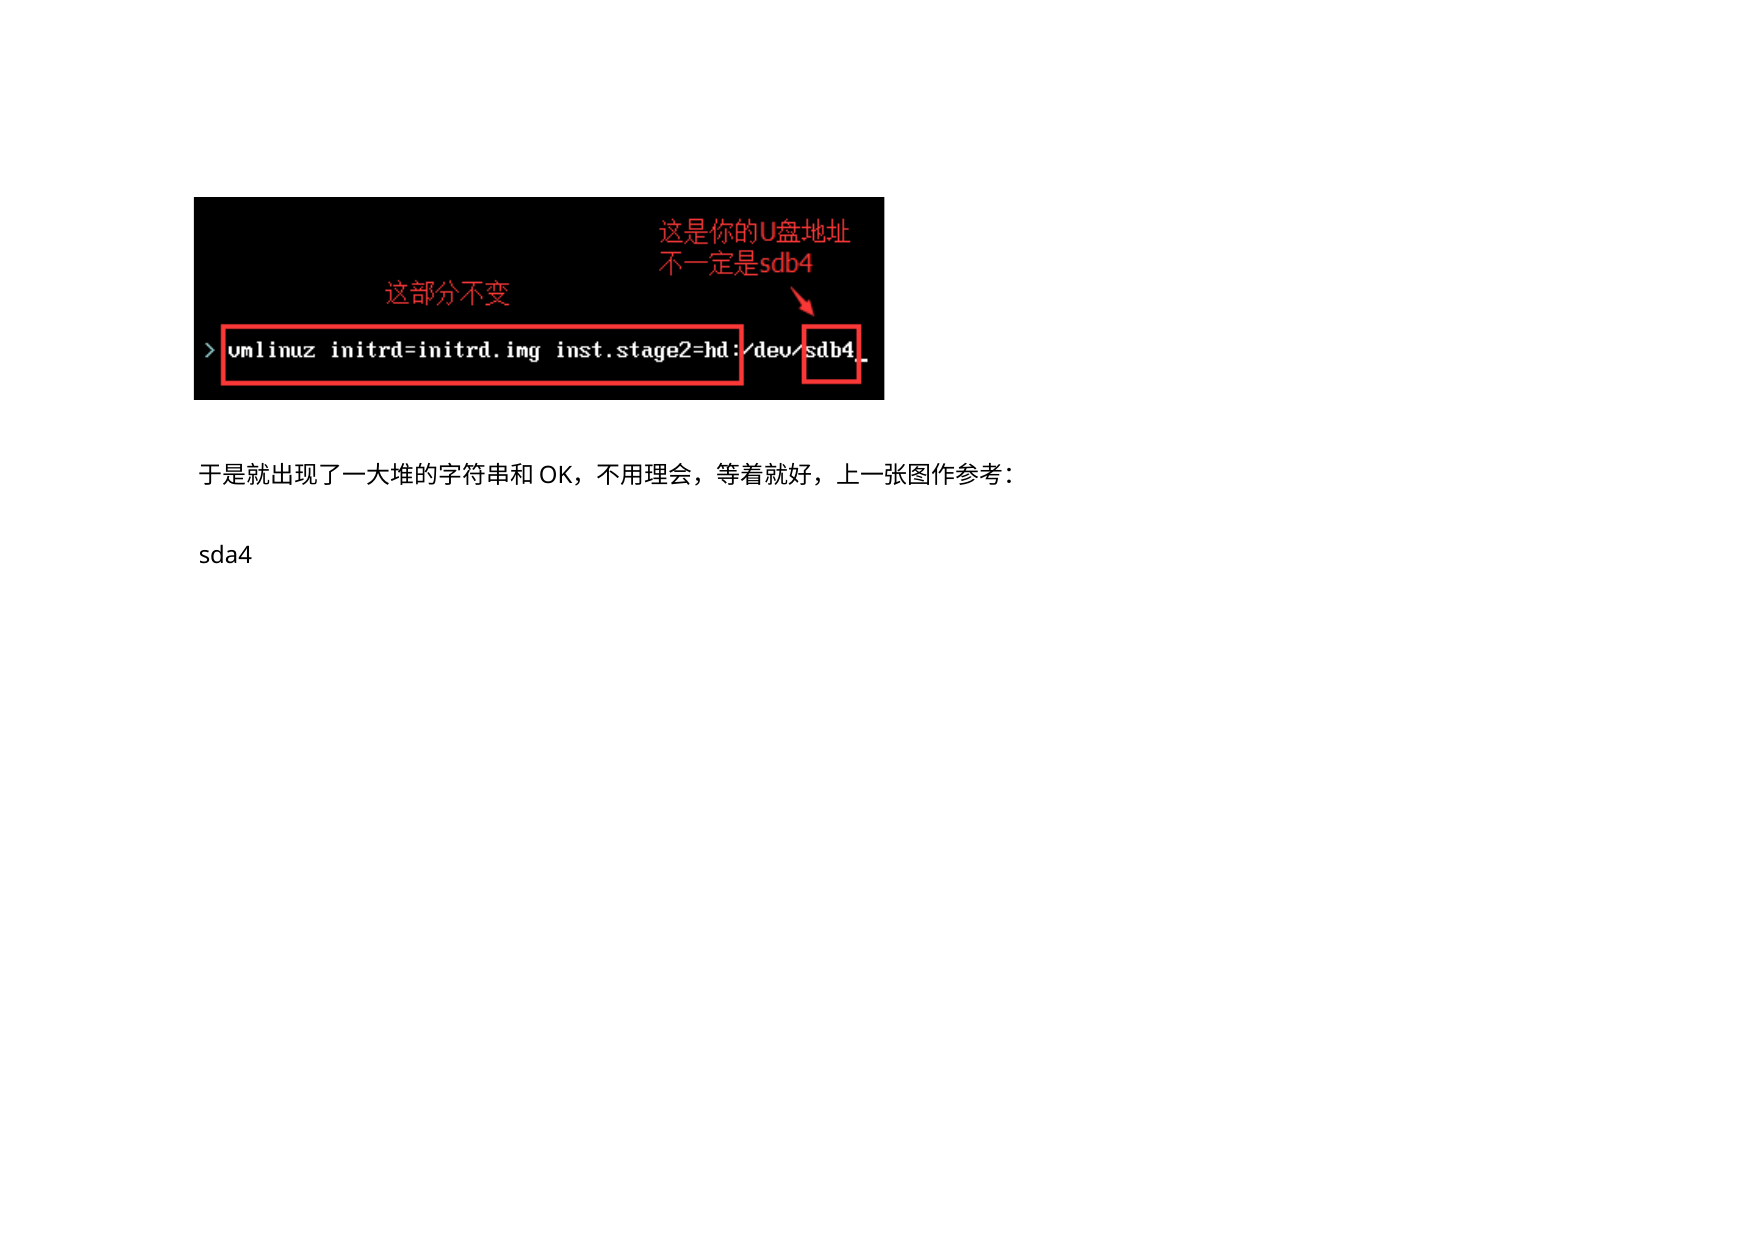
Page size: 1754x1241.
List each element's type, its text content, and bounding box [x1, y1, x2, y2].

text 于是就出现了一大堆的字符串和OK，不用理会，等着就好，上一张图作参考： [150, 441, 1604, 506]
picture [193, 197, 885, 400]
text sda4 [150, 521, 1604, 586]
